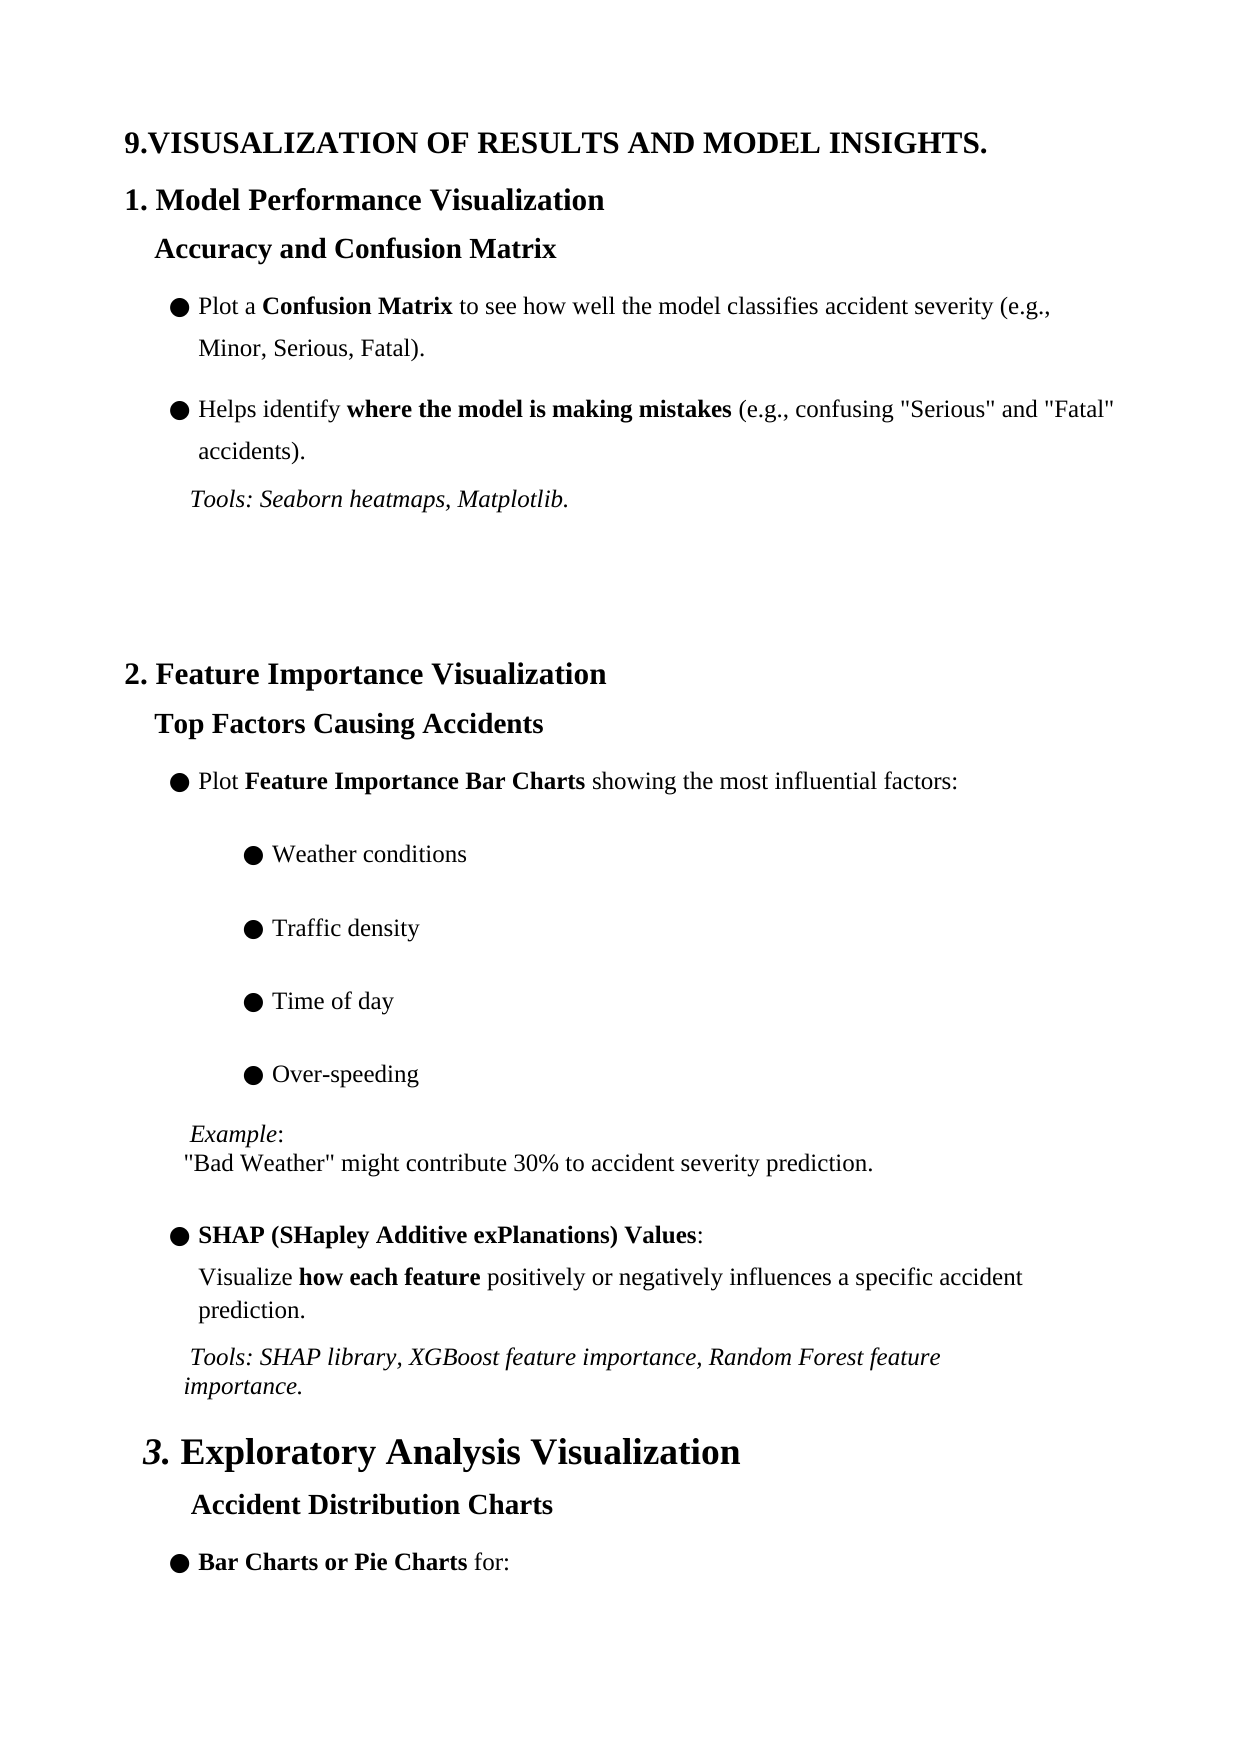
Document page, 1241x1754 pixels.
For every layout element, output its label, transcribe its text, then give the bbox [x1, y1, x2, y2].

subtitle ✅ Accident Distribution Charts [124, 1487, 1116, 1521]
list Helps identify where the model is making mistakes (e.g., confusing "Serious" and "Fatal" accidents). [168, 381, 1116, 465]
list Weather conditions [242, 826, 1116, 877]
subtitle 3. Exploratory Analysis Visualization [124, 1429, 1057, 1472]
list Time of day [242, 972, 1116, 1024]
list Over-speeding [242, 1046, 1116, 1097]
text Tools: Seaborn heatmaps, Matplotlib. [183, 484, 1057, 512]
text 9.VISUSALIZATION OF RESULTS AND MODEL INSIGHTS. [124, 124, 1116, 160]
list Bar Charts or Pie Charts for: [168, 1533, 1116, 1584]
text Example: "Bad Weather" might contribute 30% to accident severity prediction. [183, 1119, 1057, 1177]
subtitle 2. Feature Importance Visualization [124, 656, 1116, 691]
subtitle 1. Model Performance Visualization [124, 181, 1116, 217]
list Plot Feature Importance Bar Charts showing the most influential factors: [168, 752, 1116, 803]
subtitle ✅ Top Factors Causing Accidents [124, 706, 1116, 739]
list Traffic density [242, 899, 1116, 950]
list SHAP (SHapley Additive exPlanations) Values: Visualize how each feature positively or negatively influences a specific accident prediction. [168, 1206, 1116, 1323]
text Tools: SHAP library, XGBoost feature importance, Random Forest feature importance. [183, 1342, 1057, 1400]
list Plot a Confusion Matrix to see how well the model classifies accident severity (e.g., Minor, Serious, Fatal). [168, 277, 1116, 362]
subtitle ✅ Accuracy and Confusion Matrix [124, 231, 1116, 265]
